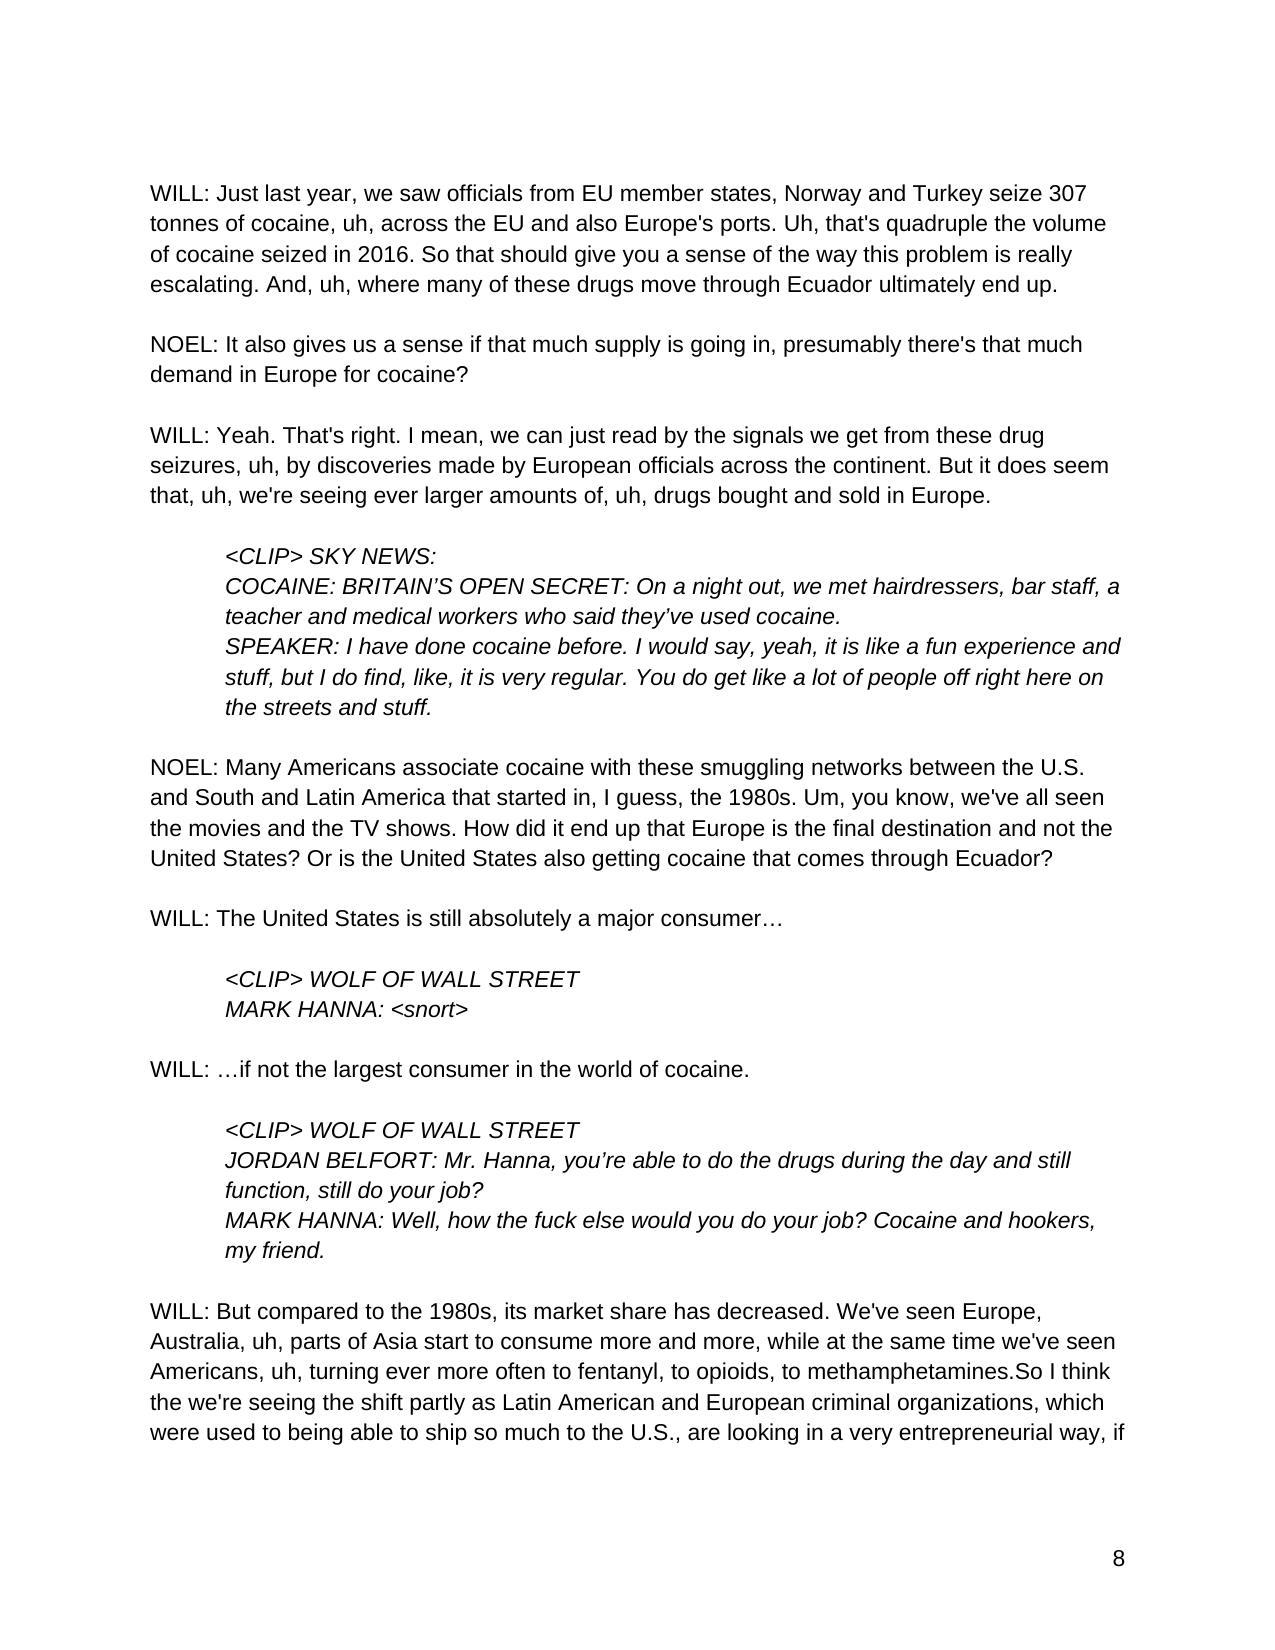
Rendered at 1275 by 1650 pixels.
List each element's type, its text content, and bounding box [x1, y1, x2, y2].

text NOEL: Many Americans associate cocaine with these smuggling networks between the U.S. and South and Latin America that started in, I guess, the 1980s. Um, you know, we've all seen the movies and the TV shows. How did it end up that Europe is the final destination and not the United States? Or is the United States also getting cocaine that comes through Ecuador? [150, 754, 1125, 871]
text <CLIP> WOLF OF WALL STREET [225, 1117, 1125, 1143]
text JORDAN BELFORT: Mr. Hanna, you’re able to do the drugs during the day and still function, still do your job? [225, 1147, 1125, 1203]
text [150, 1298, 1125, 1445]
text WILL: The United States is still absolutely a major consumer… [150, 905, 1125, 932]
text WILL: Just last year, we saw officials from EU member states, Norway and Turkey seize 307 tonnes of cocaine, uh, across the EU and also Europe's ports. Uh, that's quadruple the volume of cocaine seized in 2016. So that should give you a sense of the way this problem is really escalating. And, uh, where many of these drugs move through Ecuador ultimately end up. [150, 180, 1125, 297]
text WILL: Yeah. That's right. I mean, we can just read by the signals we get from these drug seizures, uh, by discoveries made by European officials across the continent. But it does seem that, uh, we're seeing ever larger amounts of, uh, drugs bought and sold in Europe. [150, 422, 1125, 509]
text SPEAKER: I have done cocaine before. I would say, yeah, it is like a fun experience and stuff, but I do find, like, it is very regular. You do get like a lot of people off right here on the streets and stuff. [225, 633, 1125, 720]
text COCAINE: BRITAIN’S OPEN SECRET: On a night out, we met hairdressers, bar staff, a teacher and medical workers who said they’ve used cocaine. [225, 573, 1125, 629]
text <CLIP> WOLF OF WALL STREET [225, 966, 1125, 992]
text MARK HANNA: Well, how the fuck else would you do your job? Cocaine and hookers, my friend. [225, 1207, 1125, 1264]
text WILL: …if not the largest consumer in the world of cocaine. [150, 1056, 1125, 1083]
text MARK HANNA: <snort> [225, 996, 1125, 1022]
text <CLIP> SKY NEWS: [225, 543, 1125, 569]
text NOEL: It also gives us a sense if that much supply is going in, presumably there's that much demand in Europe for cocaine? [150, 331, 1125, 388]
